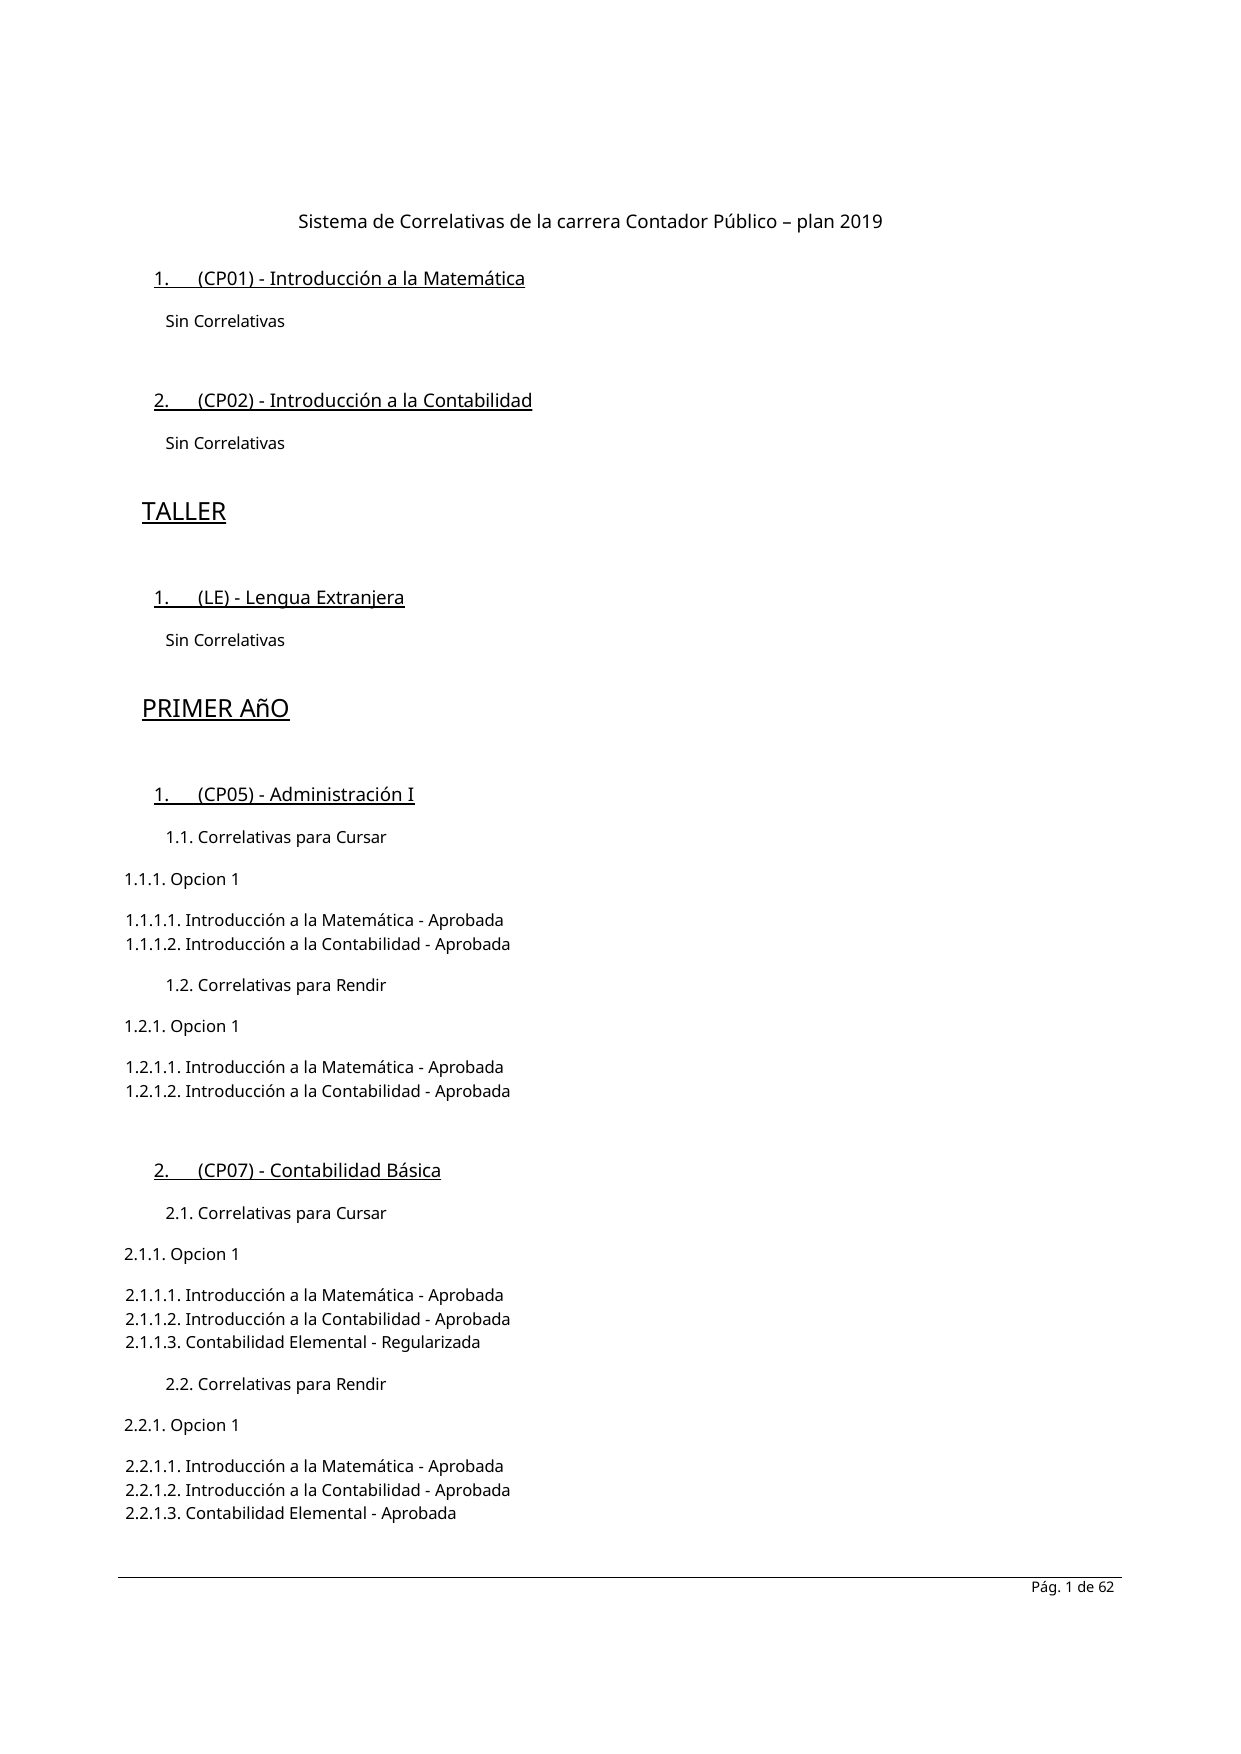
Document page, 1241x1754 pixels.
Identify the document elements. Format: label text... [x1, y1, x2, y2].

list Introducción a la Matemática - Aprobada [125, 1056, 1063, 1078]
list Correlativas para Cursar [165, 826, 1063, 849]
list Introducción a la Contabilidad - Aprobada [125, 1079, 1063, 1102]
text Sin Correlativas [165, 309, 1063, 332]
subtitle ​(CP05) - Administración I [153, 782, 1063, 807]
subtitle ​(CP01) - Introducción a la Matemática [153, 265, 1063, 291]
subtitle PRIMER AñO [142, 691, 1063, 725]
subtitle ​(LE) - Lengua Extranjera [153, 584, 1063, 610]
list Correlativas para Cursar [165, 1201, 1063, 1224]
list Correlativas para Rendir [165, 1372, 1063, 1395]
list Introducción a la Contabilidad - Aprobada [125, 932, 1063, 955]
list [125, 1478, 1063, 1501]
subtitle ​(CP02) - Introducción a la Contabilidad [153, 387, 1063, 413]
subtitle ​(CP07) - Contabilidad Básica [153, 1157, 1063, 1183]
list Opcion 1 [124, 1243, 1063, 1265]
subtitle TALLER [142, 493, 1063, 527]
list Introducción a la Matemática - Aprobada [125, 1284, 1063, 1307]
list Correlativas para Rendir [165, 973, 1063, 996]
text Sin Correlativas [165, 629, 1063, 652]
list Contabilidad Elemental - Regularizada [125, 1331, 1063, 1354]
list Introducción a la Matemática - Aprobada [125, 1455, 1063, 1477]
list Opcion 1 [124, 1014, 1063, 1037]
list Opcion 1 [124, 1413, 1063, 1436]
list Opcion 1 [124, 867, 1063, 890]
list Introducción a la Contabilidad - Aprobada [125, 1307, 1063, 1330]
list Contabilidad Elemental - Aprobada [125, 1502, 1063, 1524]
text Sin Correlativas [165, 432, 1063, 454]
list Introducción a la Matemática - Aprobada [125, 908, 1063, 931]
text Sistema de Correlativas de la carrera Contador Público – plan 2019 [118, 208, 1063, 234]
